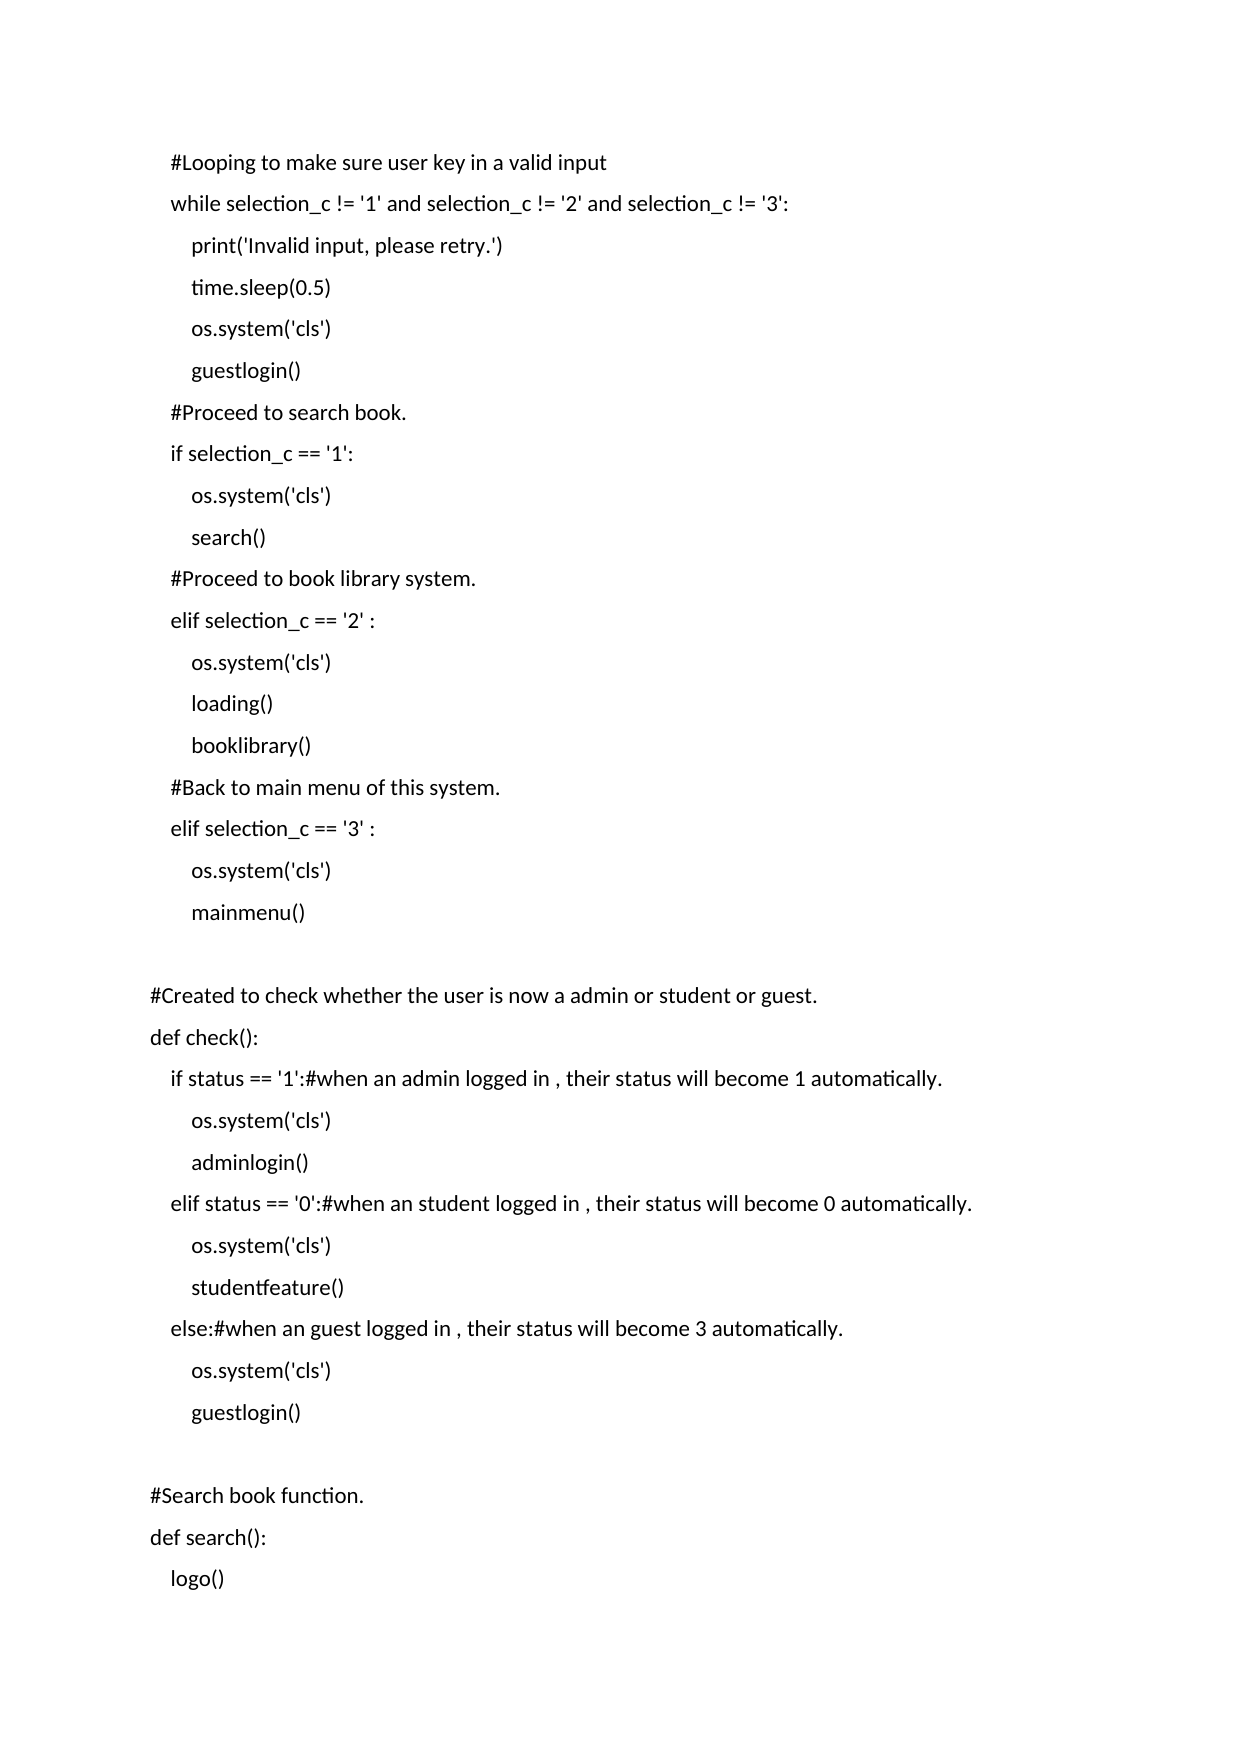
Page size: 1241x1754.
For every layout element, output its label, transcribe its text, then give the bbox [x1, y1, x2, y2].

text loading() [150, 692, 1090, 717]
text search() [150, 525, 1090, 550]
text mainmenu() [150, 900, 1090, 925]
text os.system('cls') [150, 483, 1090, 508]
text adminlogin() [150, 1150, 1090, 1175]
text elif selection_c == '2' : [150, 608, 1090, 633]
text else:#when an guest logged in , their status will become 3 automatically. [150, 1317, 1090, 1342]
text guestlogin() [150, 1400, 1090, 1425]
text os.system('cls') [150, 858, 1090, 883]
text #Looping to make sure user key in a valid input [150, 150, 1090, 175]
text os.system('cls') [150, 650, 1090, 675]
text elif selection_c == '3' : [150, 817, 1090, 842]
text if status == '1':#when an admin logged in , their status will become 1 automatically. [150, 1067, 1090, 1092]
text studentfeature() [150, 1275, 1090, 1300]
text time.sleep(0.5) [150, 275, 1090, 300]
text elif status == '0':#when an student logged in , their status will become 0 automatically. [150, 1192, 1090, 1217]
text os.system('cls') [150, 317, 1090, 342]
text os.system('cls') [150, 1108, 1090, 1133]
text os.system('cls') [150, 1233, 1090, 1258]
text os.system('cls') [150, 1358, 1090, 1383]
text #Back to main menu of this system. [150, 775, 1090, 800]
text if selection_c == '1': [150, 442, 1090, 467]
text guestlogin() [150, 358, 1090, 383]
text def search(): [150, 1525, 1090, 1550]
text def check(): [150, 1025, 1090, 1050]
text #Search book function. [150, 1483, 1090, 1508]
text logo() [150, 1567, 1090, 1592]
text #Proceed to search book. [150, 400, 1090, 425]
text #Created to check whether the user is now a admin or student or guest. [150, 983, 1090, 1008]
text while selection_c != '1' and selection_c != '2' and selection_c != '3': [150, 192, 1090, 217]
text print('Invalid input, please retry.') [150, 233, 1090, 258]
text #Proceed to book library system. [150, 567, 1090, 592]
text booklibrary() [150, 733, 1090, 758]
